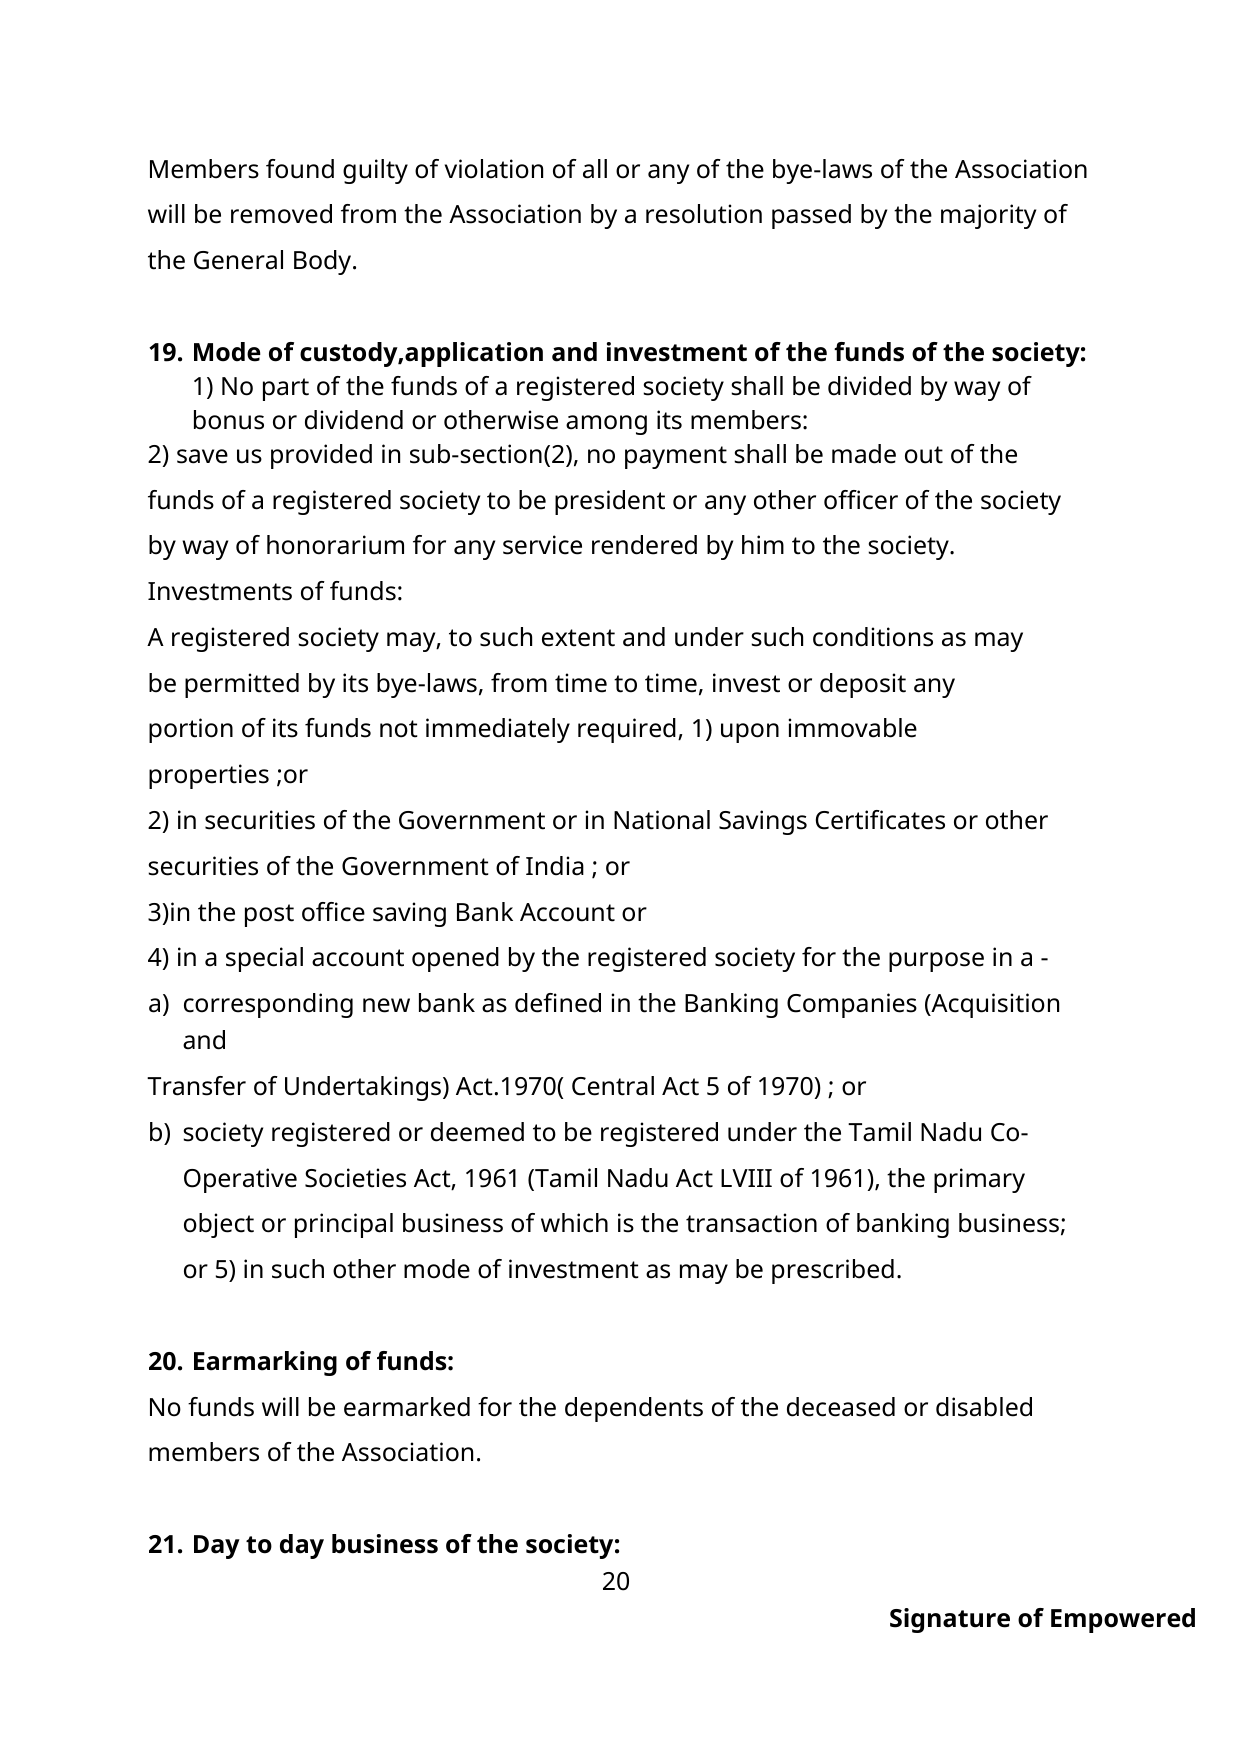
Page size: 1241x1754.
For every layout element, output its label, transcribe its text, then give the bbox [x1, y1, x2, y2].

text 2) in securities of the Government or in National Savings Certificates or other securities of the Government of India ; or [147, 803, 1092, 882]
list Earmarking of funds: [148, 1343, 1092, 1377]
text 2) save us provided in sub-section(2), no payment shall be made out of the funds of a registered society to be president or any other officer of the society by way of honorarium for any service rendered by him to the society. [147, 437, 1092, 562]
text 4) in a special account opened by the registered society for the purpose in a - [147, 940, 1092, 974]
list society registered or deemed to be registered under the Tamil Nadu Co-Operative Societies Act, 1961 (Tamil Nadu Act LVIII of 1961), the primary object or principal business of which is the transaction of banking business; or 5) in such other mode of investment as may be prescribed. [148, 1115, 1092, 1286]
text Transfer of Undertakings) Act.1970( Central Act 5 of 1970) ; or [147, 1069, 1092, 1103]
text No funds will be earmarked for the dependents of the deceased or disabled members of the Association. [147, 1389, 1092, 1469]
text Members found guilty of violation of all or any of the bye-laws of the Association will be removed from the Association by a resolution passed by the majority of the General Body. [147, 151, 1092, 277]
text Investments of funds: [147, 574, 1092, 608]
list Mode of custody,application and investment of the funds of the society: 1) No part of the funds of a registered society shall be divided by way of bonus or dividend or otherwise among its members: [148, 334, 1092, 437]
text 3)in the post office saving Bank Account or [147, 894, 1092, 928]
list corresponding new bank as defined in the Banking Companies (Acquisition and [148, 986, 1092, 1057]
text A registered society may, to such extent and under such conditions as may be permitted by its bye-laws, from time to time, invest or deposit any portion of its funds not immediately required, 1) upon immovable properties ;or [147, 620, 1039, 791]
list Day to day business of the society: [148, 1527, 1092, 1561]
